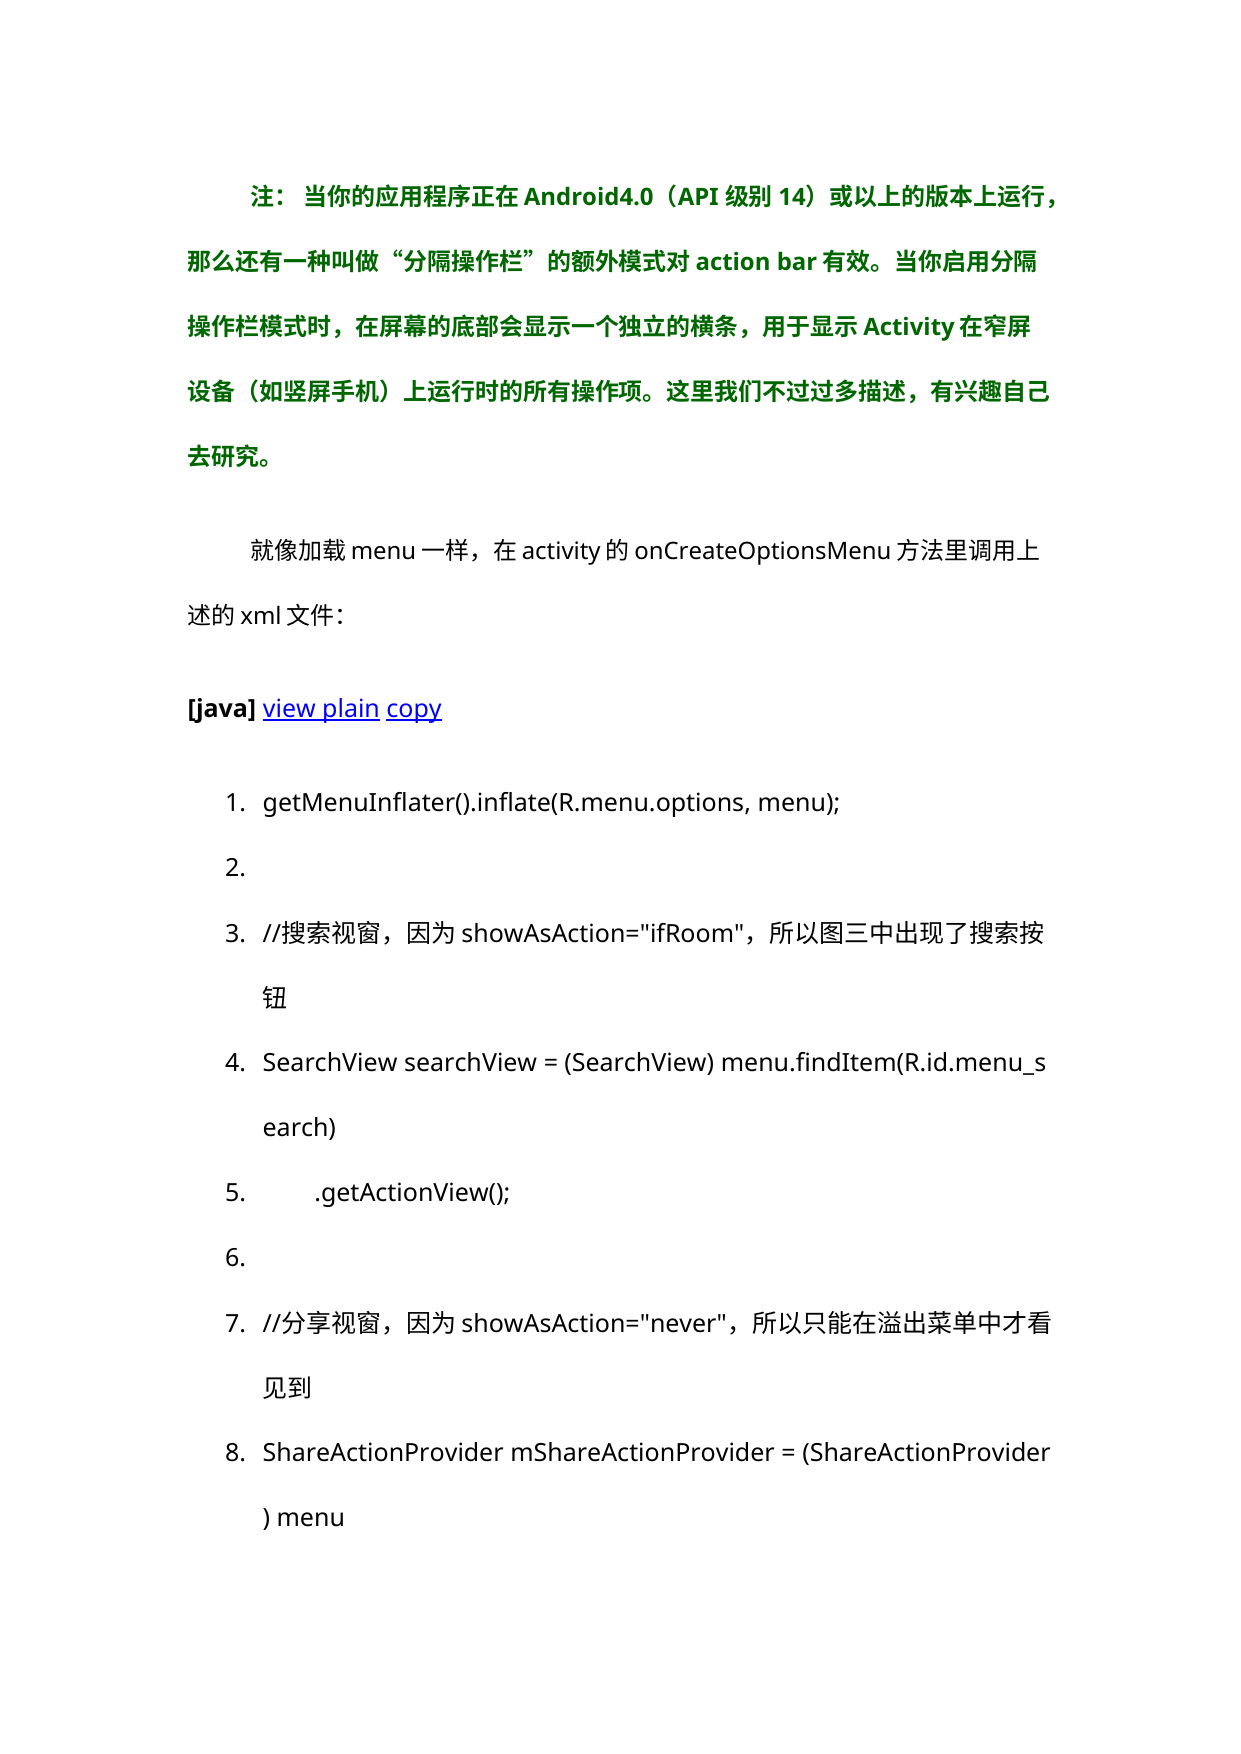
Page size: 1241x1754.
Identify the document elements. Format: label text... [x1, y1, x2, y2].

list ShareActionProvider mShareActionProvider = (ShareActionProvider) menu [225, 1419, 1053, 1549]
text 注： 当你的应用程序正在Android4.0（API 级别 14）或以上的版本上运行，那么还有一种叫做“分隔操作栏”的额外模式对action bar有效。当你启用分隔操作栏模式时，在屏幕的底部会显示一个独立的横条，用于显示Activity在窄屏设备（如竖屏手机）上运行时的所有操作项。这里我们不过过多描述，有兴趣自己去研究。 [187, 162, 1053, 487]
text [java] view plain copy [187, 675, 1053, 740]
list //分享视窗，因为showAsAction="never"，所以只能在溢出菜单中才看见到 [225, 1289, 1053, 1419]
list getMenuInflater().inflate(R.menu.options, menu); [225, 769, 1053, 834]
list //搜索视窗，因为showAsAction="ifRoom"，所以图三中出现了搜索按钮 [225, 899, 1053, 1029]
text 就像加载menu一样，在activity的onCreateOptionsMenu方法里调用上述的xml文件： [187, 516, 1053, 646]
list .getActionView(); [225, 1159, 1053, 1224]
list SearchView searchView = (SearchView) menu.findItem(R.id.menu_search) [225, 1029, 1053, 1159]
